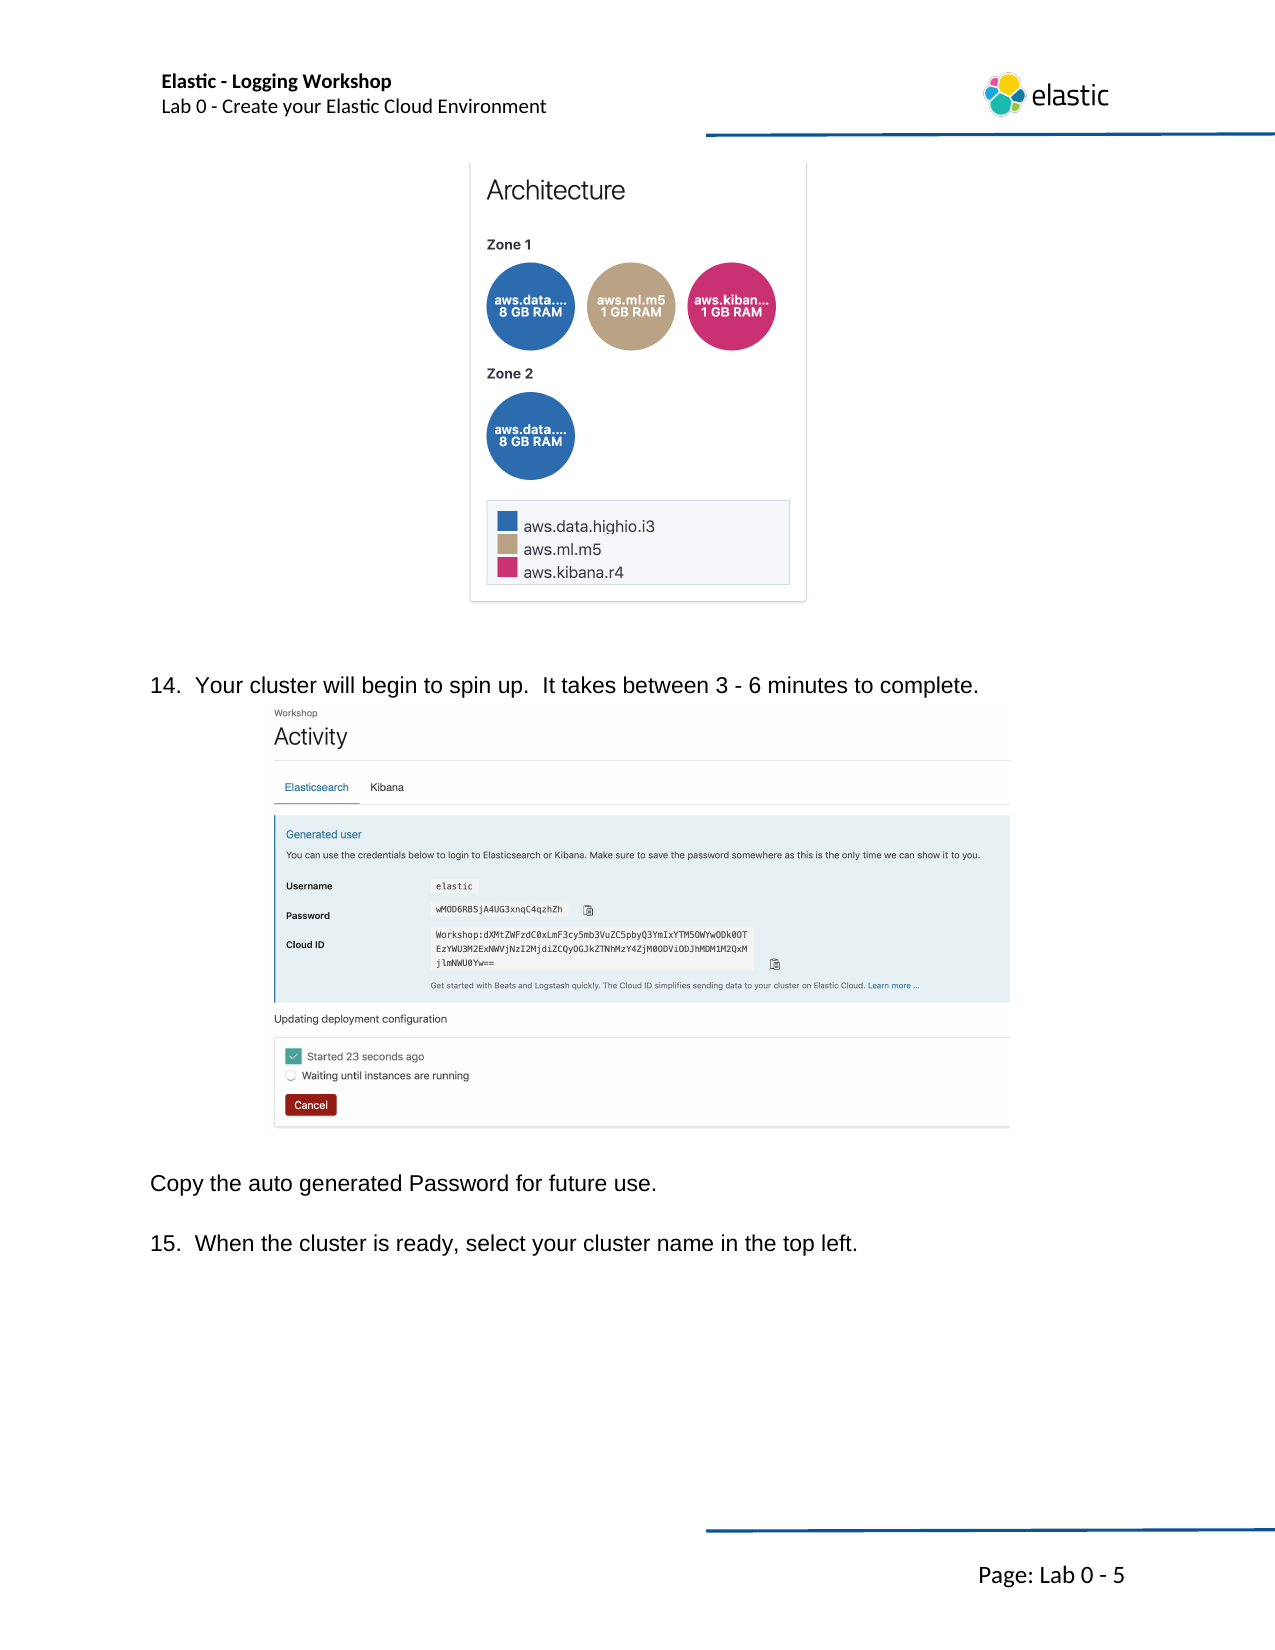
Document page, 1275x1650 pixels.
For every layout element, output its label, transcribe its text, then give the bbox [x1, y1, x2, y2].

picture [977, 67, 1116, 121]
text 15. When the cluster is ready, select your cluster name in the top left. [150, 1230, 1125, 1256]
picture [462, 163, 813, 607]
text Copy the auto generated Password for future use. [150, 1169, 1125, 1196]
picture [265, 702, 1010, 1135]
text 14. Your cluster will begin to spin up. It takes between 3 - 6 minutes to complete. [150, 672, 1125, 698]
